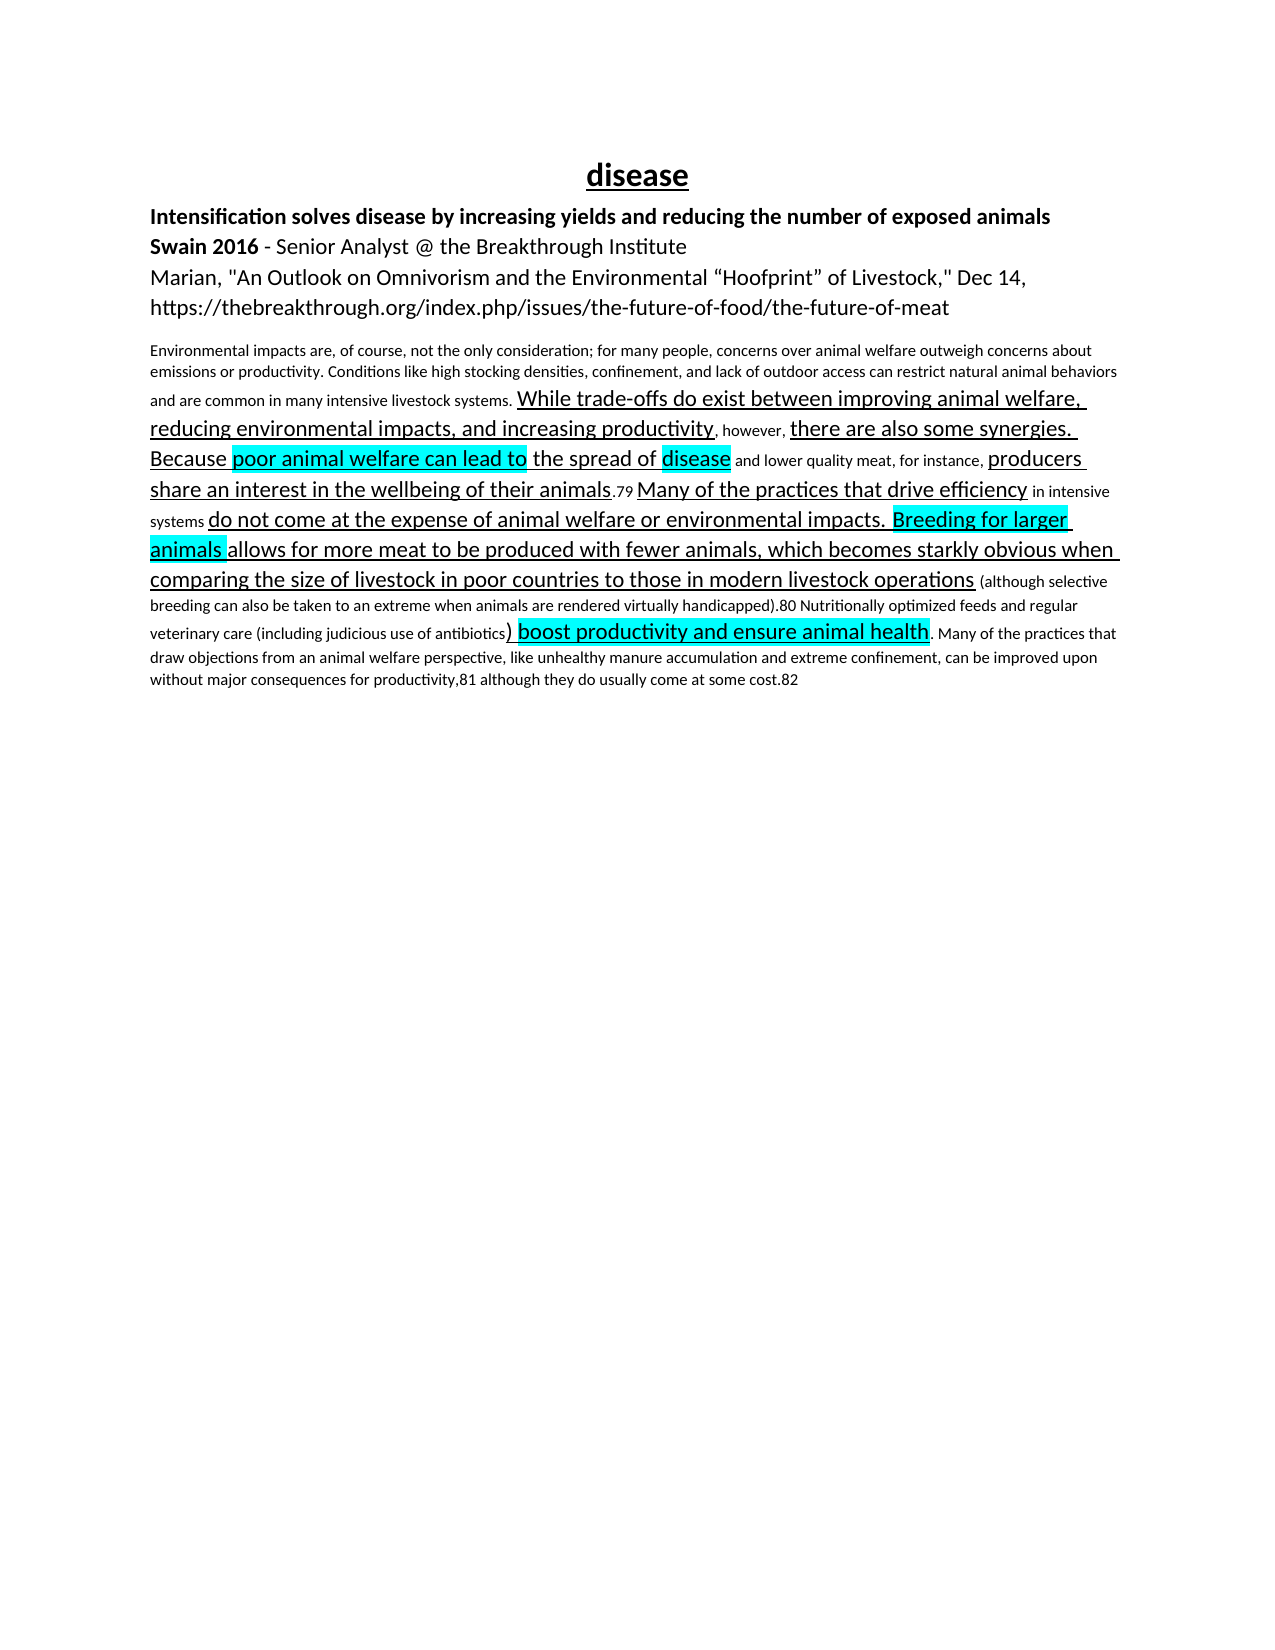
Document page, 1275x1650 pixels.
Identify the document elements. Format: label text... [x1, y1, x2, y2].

subtitle Intensification solves disease by increasing yields and reducing the number of exposed animals [150, 202, 1125, 230]
subtitle disease [150, 154, 1125, 195]
text Swain 2016 - Senior Analyst @ the Breakthrough Institute Marian, "An Outlook on Omnivorism and the Environmental “Hoofprint” of Livestock," Dec 14, https://thebreakthrough.org/index.php/issues/the-future-of-food/the-future-of-meat [150, 232, 1125, 321]
text Environmental impacts are, of course, not the only consideration; for many people, concerns over animal welfare outweigh concerns about emissions or productivity. Conditions like high stocking densities, confinement, and lack of outdoor access can restrict natural animal behaviors and are common in many intensive livestock systems. While trade-offs do exist between improving animal welfare, reducing environmental impacts, and increasing productivity, however, there are also some synergies. Because poor animal welfare can lead to the spread of disease and lower quality meat, for instance, producers share an interest in the wellbeing of their animals.79 Many of the practices that drive efficiency in intensive systems do not come at the expense of animal welfare or environmental impacts. Breeding for larger animals allows for more meat to be produced with fewer animals, which becomes starkly obvious when comparing the size of livestock in poor countries to those in modern livestock operations (although selective breeding can also be taken to an extreme when animals are rendered virtually handicapped).80 Nutritionally optimized feeds and regular veterinary care (including judicious use of antibiotics) boost productivity and ensure animal health. Many of the practices that draw objections from an animal welfare perspective, like unhealthy manure accumulation and extreme confinement, can be improved upon without major consequences for productivity,81 although they do usually come at some cost.82 [150, 340, 1125, 689]
